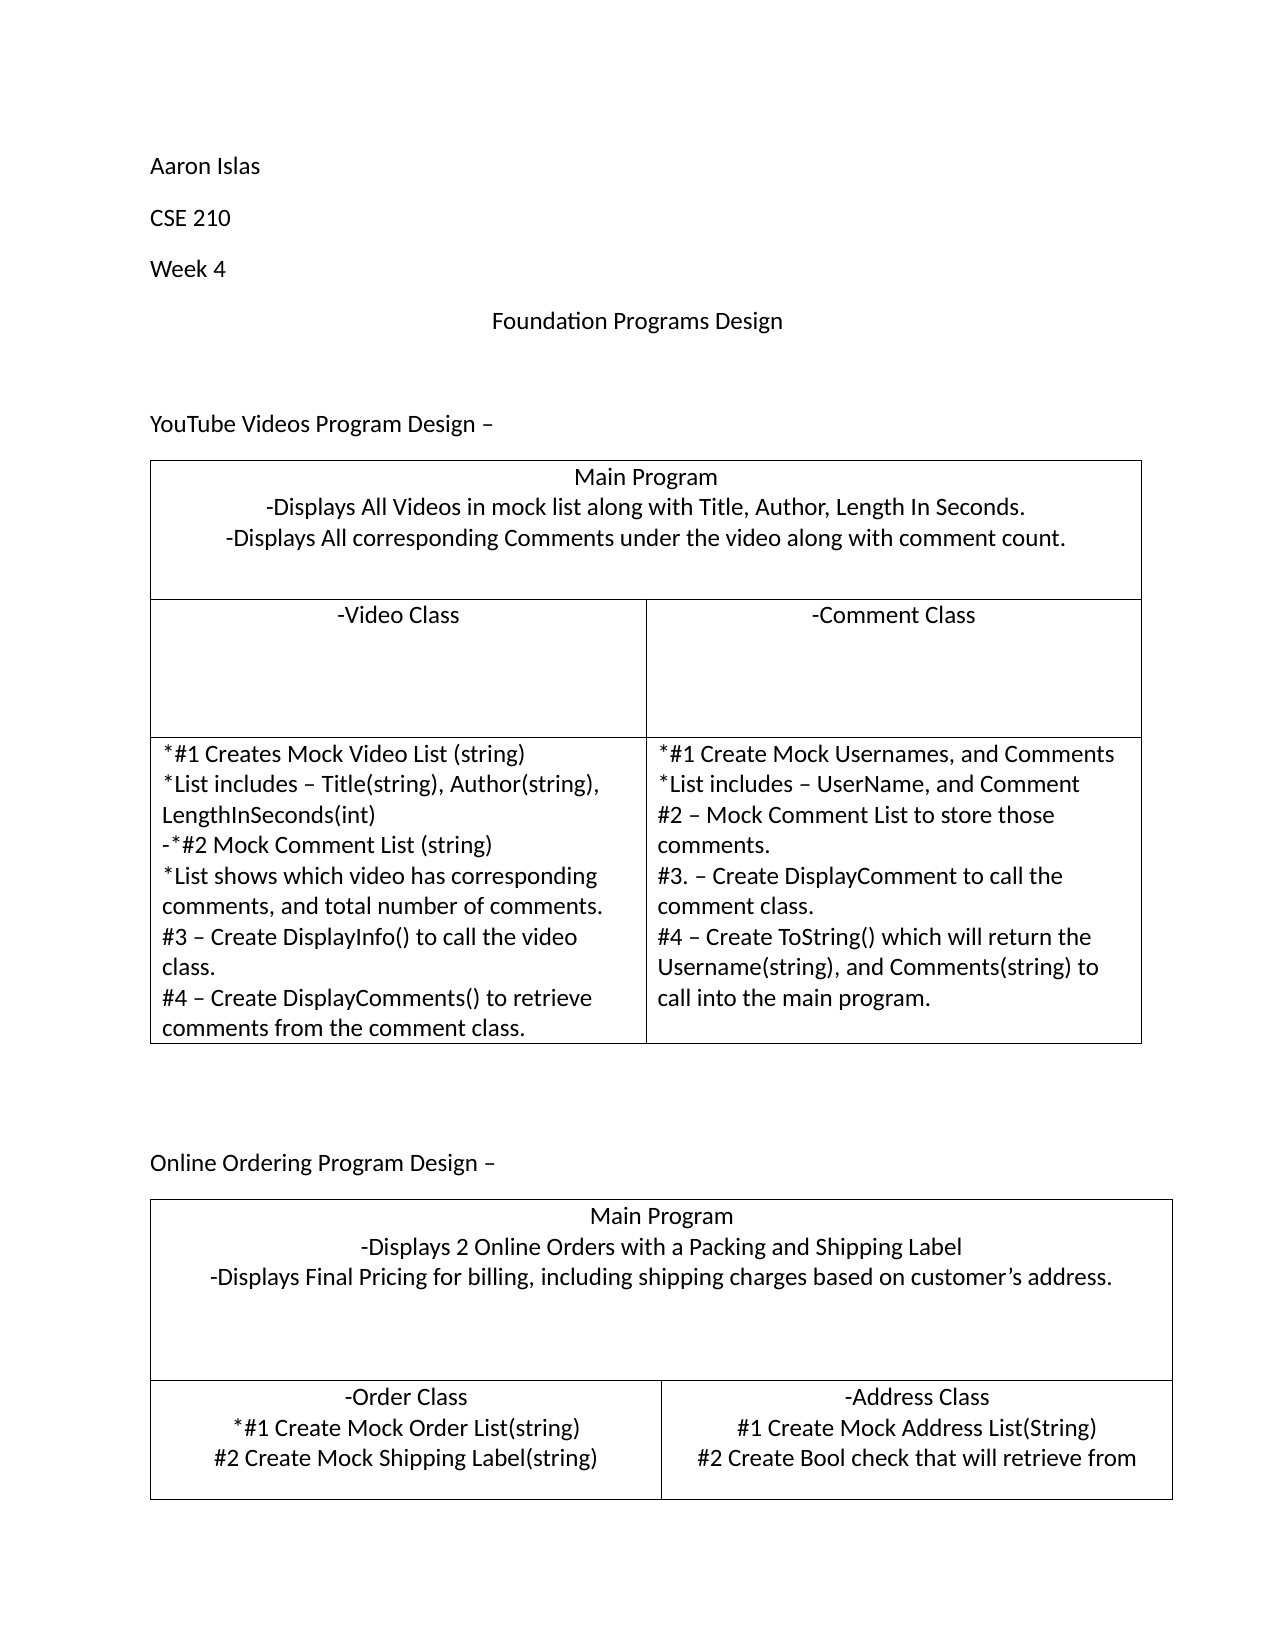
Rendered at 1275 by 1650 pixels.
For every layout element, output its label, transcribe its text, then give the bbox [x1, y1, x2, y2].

table_cell -Comment Class [647, 600, 1141, 737]
table_cell -Video Class [151, 600, 646, 737]
text Week 4 [150, 253, 1125, 284]
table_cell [662, 1381, 1172, 1499]
text CSE 210 [150, 202, 1125, 232]
table_cell *#1 Create Mock Usernames, and Comments *List includes – UserName, and Comment #2 – Mock Comment List to store those comments. #3. – Create DisplayComment to call the comment class. #4 – Create ToString() which will return the Username(string), and Comments(string) to call into the main program. [647, 738, 1141, 1043]
table_header Main Program -Displays All Videos in mock list along with Title, Author, Length In Seconds. -Displays All corresponding Comments under the video along with comment count. [151, 461, 1141, 598]
text YouTube Videos Program Design – [150, 408, 1125, 439]
table_header Main Program -Displays 2 Online Orders with a Packing and Shipping Label -Displays Final Pricing for billing, including shipping charges based on customer’s address. [151, 1200, 1172, 1380]
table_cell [151, 1381, 661, 1499]
text Online Ordering Program Design – [150, 1147, 1125, 1178]
text Aaron Islas [150, 150, 1125, 181]
table_cell *#1 Creates Mock Video List (string) *List includes – Title(string), Author(string), LengthInSeconds(int) -*#2 Mock Comment List (string) *List shows which video has corresponding comments, and total number of comments. #3 – Create DisplayInfo() to call the video class. #4 – Create DisplayComments() to retrieve comments from the comment class. [151, 738, 646, 1043]
text Foundation Programs Design [150, 305, 1125, 336]
